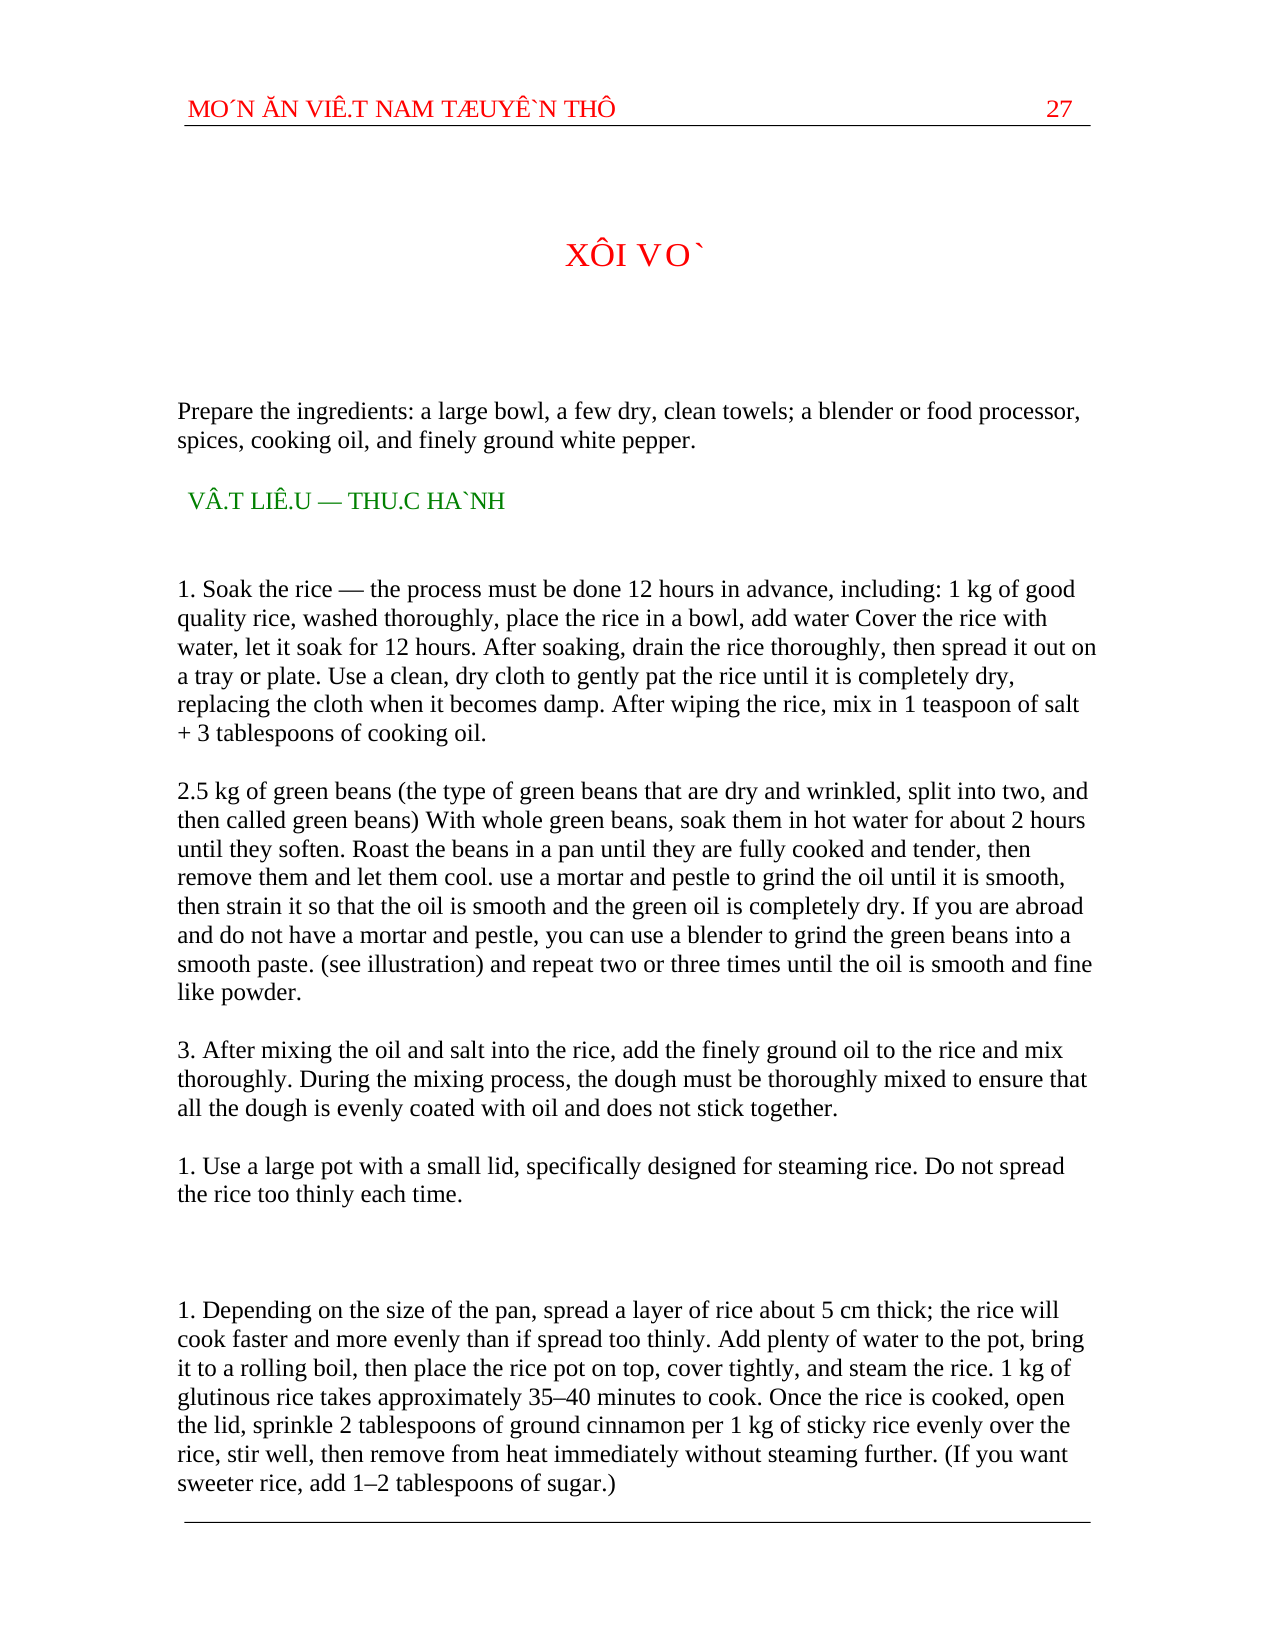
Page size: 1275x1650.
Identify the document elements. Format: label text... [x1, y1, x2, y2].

text VÂ.T LIÊ.U — THU.C HA`NH [187, 486, 1098, 515]
subtitle XÔI VO` [186, 235, 1089, 274]
text 2.5 kg of green beans (the type of green beans that are dry and wrinkled, split into two, and then called green beans) With whole green beans, soak them in hot water for about 2 hours until they soften. Roast the beans in a pan until they are fully cooked and tender, then remove them and let them cool. use a mortar and pestle to grind the oil until it is smooth, then strain it so that the oil is smooth and the green oil is completely dry. If you are abroad and do not have a mortar and pestle, you can use a blender to grind the green beans into a smooth paste. (see illustration) and repeat two or three times until the oil is smooth and fine like powder. [177, 776, 1098, 1006]
text Prepare the ingredients: a large bowl, a few dry, clean towels; a blender or food processor, spices, cooking oil, and finely ground white pepper. [177, 396, 1098, 454]
text 1. Use a large pot with a small lid, specifically designed for steaming rice. Do not spread the rice too thinly each time. [177, 1151, 1098, 1208]
list Depending on the size of the pan, spread a layer of rice about 5 cm thick; the rice will cook faster and more evenly than if spread too thinly. Add plenty of water to the pot, bring it to a rolling boil, then place the rice pot on top, cover tightly, and steam the rice. 1 kg of glutinous rice takes approximately 35–40 minutes to cook. Once the rice is cooked, open the lid, sprinkle 2 tablespoons of ground cinnamon per 1 kg of sticky rice evenly over the rice, stir well, then remove from heat immediately without steaming further. (If you want sweeter rice, add 1–2 tablespoons of sugar.) [177, 1295, 1098, 1497]
text 1. Soak the rice — the process must be done 12 hours in advance, including: 1 kg of good quality rice, washed thoroughly, place the rice in a bowl, add water Cover the rice with water, let it soak for 12 hours. After soaking, drain the rice thoroughly, then spread it out on a tray or plate. Use a clean, dry cloth to gently pat the rice until it is completely dry, replacing the cloth when it becomes damp. After wiping the rice, mix in 1 teaspoon of salt + 3 tablespoons of cooking oil. [177, 574, 1098, 747]
text 3. After mixing the oil and salt into the rice, add the finely ground oil to the rice and mix thoroughly. During the mixing process, the dough must be thoroughly mixed to ensure that all the dough is evenly coated with oil and does not stick together. [177, 1035, 1098, 1122]
